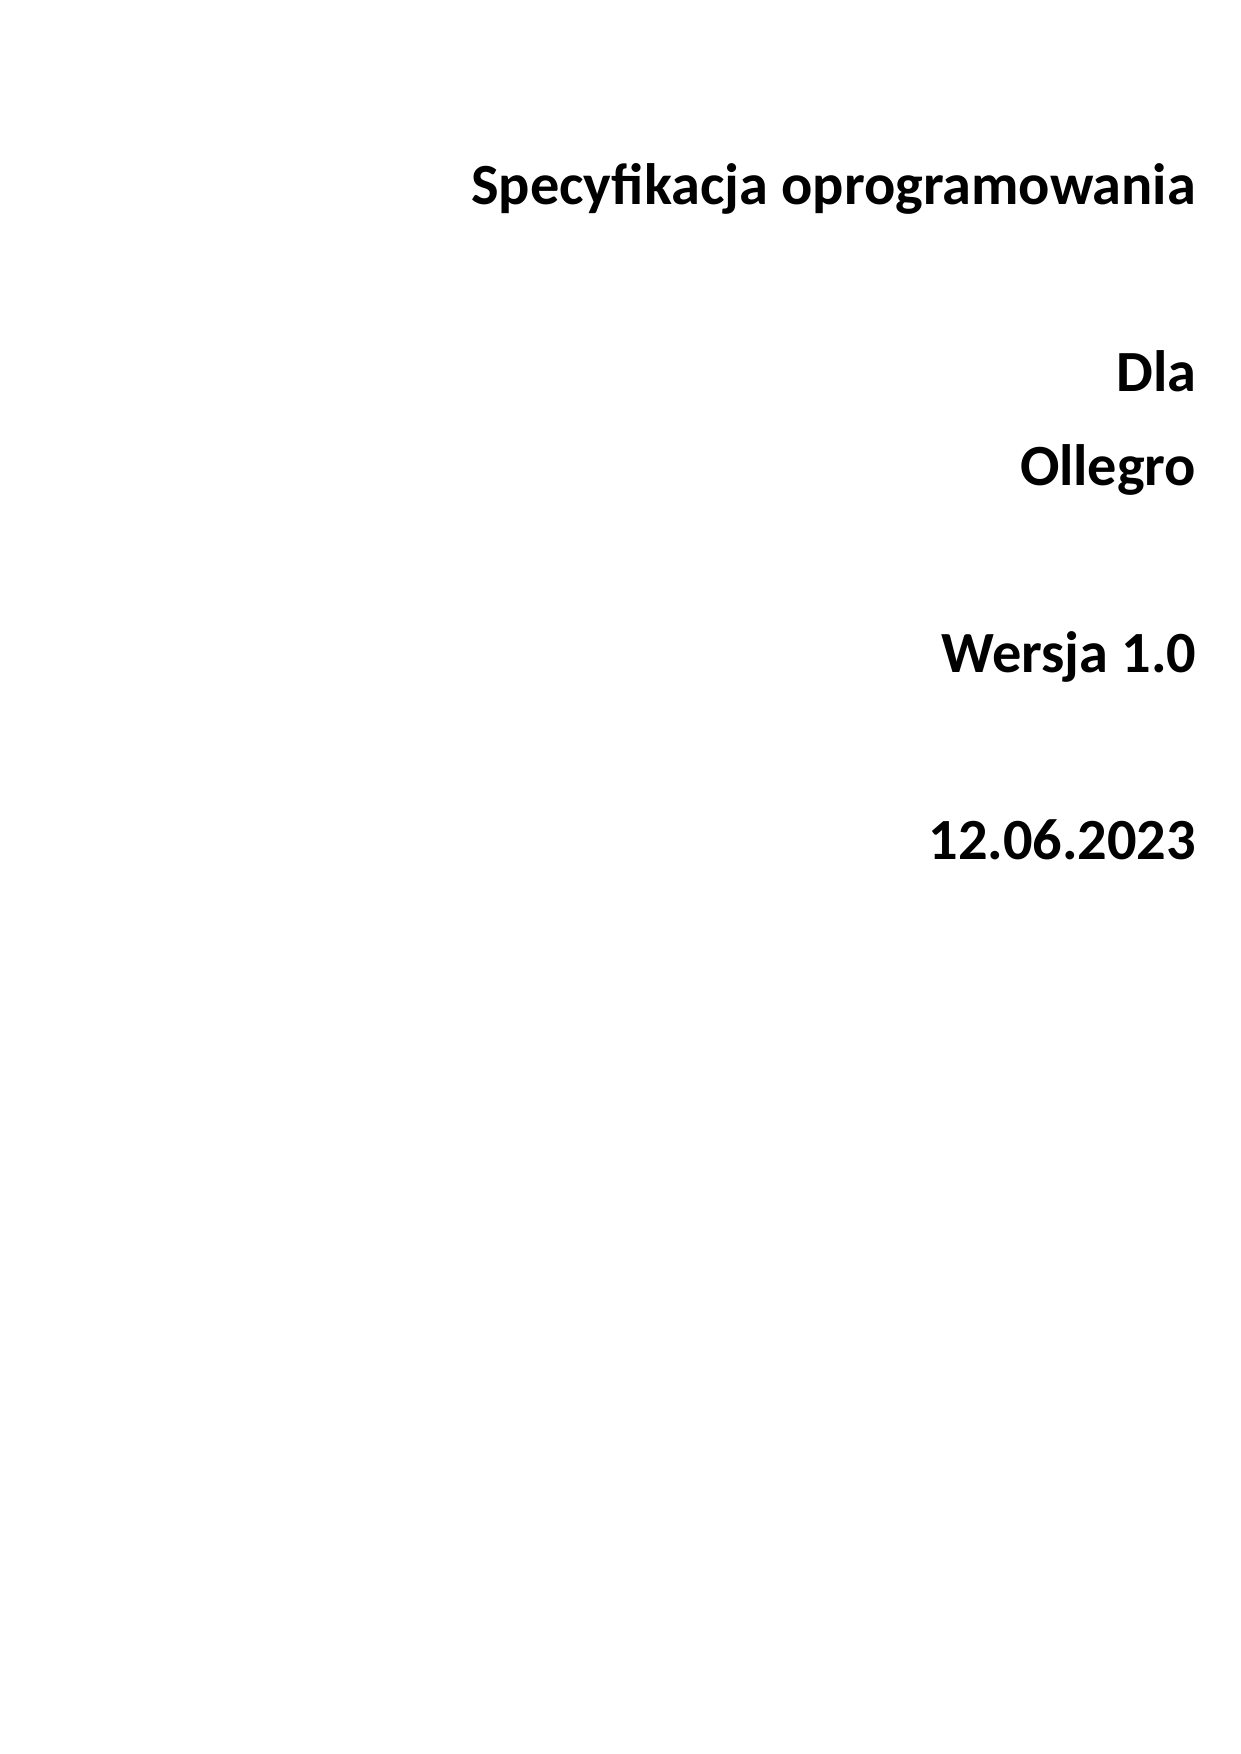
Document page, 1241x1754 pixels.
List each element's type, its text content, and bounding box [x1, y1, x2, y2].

text Dla [74, 335, 1196, 406]
text 12.06.2023 [74, 802, 1196, 874]
text Wersja 1.0 [74, 615, 1196, 687]
text Ollegro [74, 428, 1196, 499]
text Specyfikacja oprogramowania [74, 148, 1196, 219]
